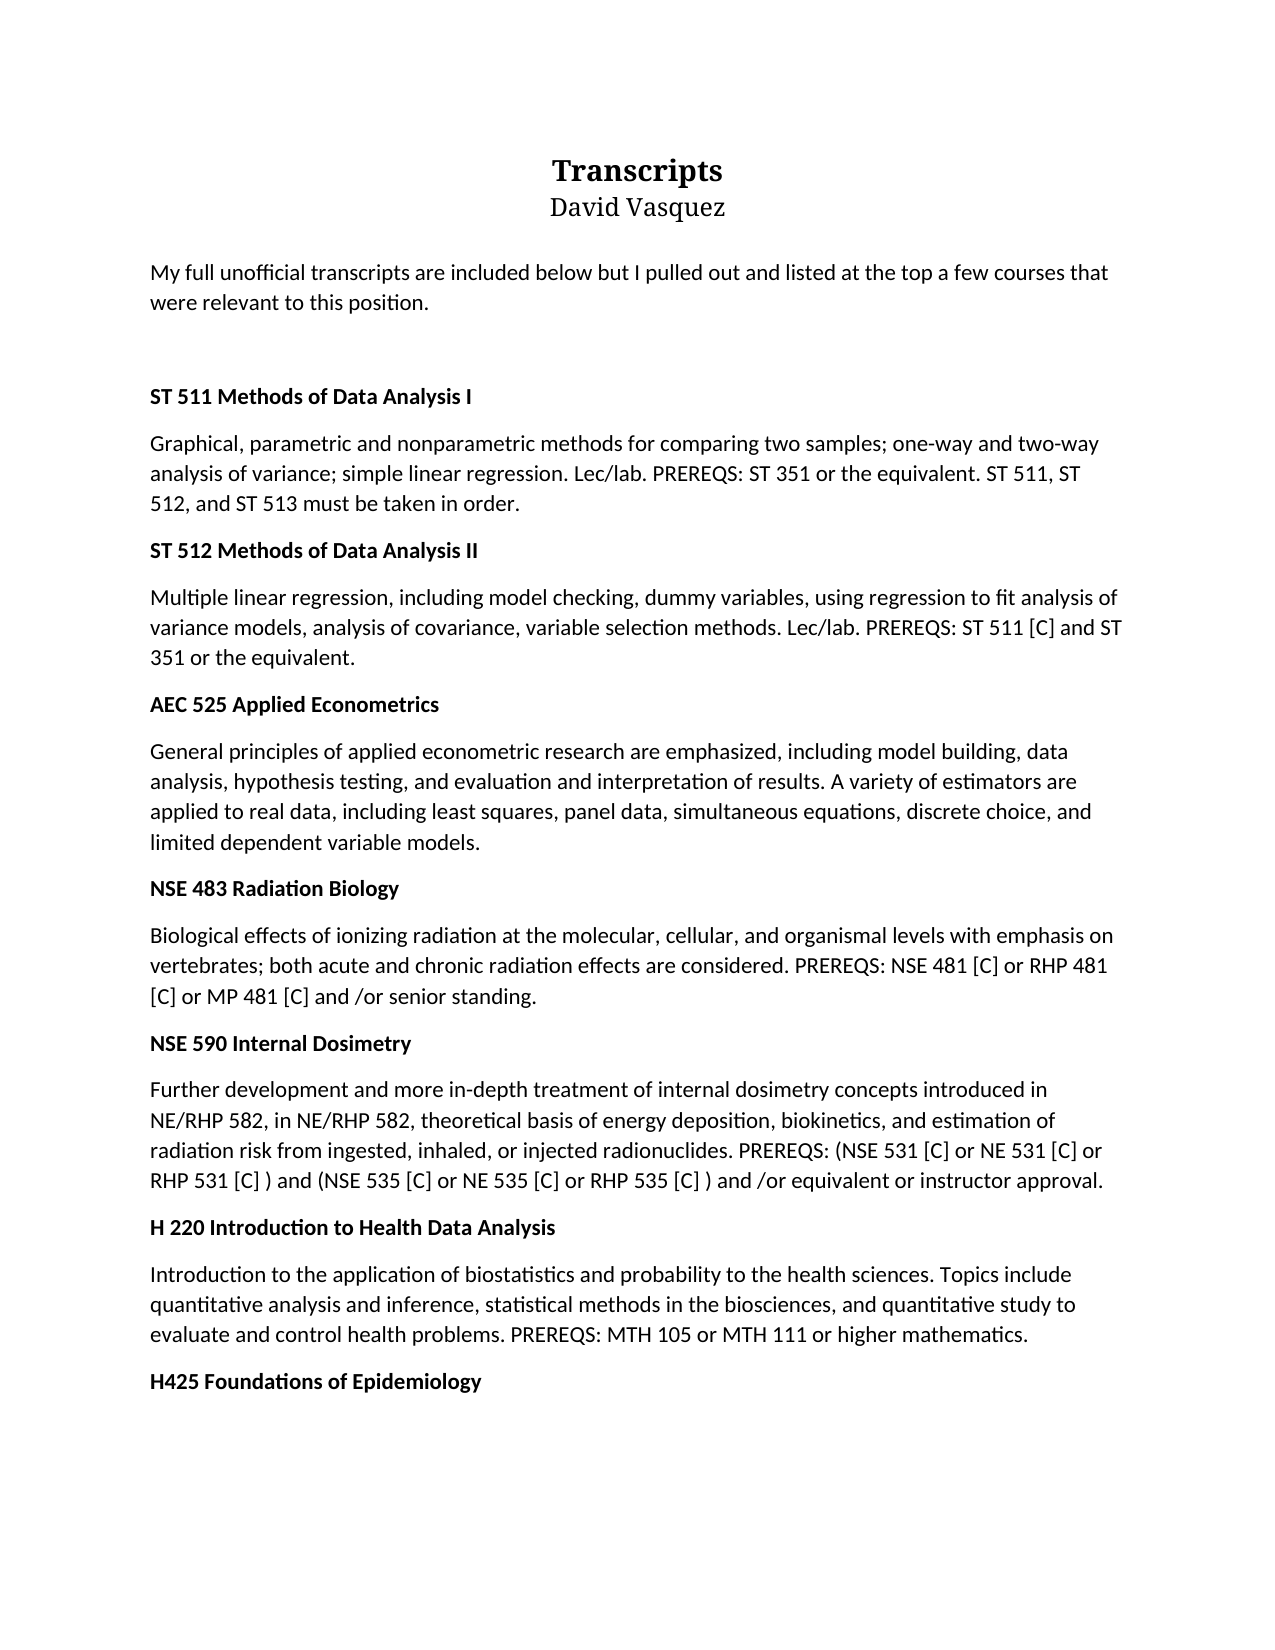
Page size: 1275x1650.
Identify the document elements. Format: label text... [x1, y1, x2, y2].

text ST 512 Methods of Data Analysis II [150, 536, 1125, 564]
text NSE 590 Internal Dosimetry [150, 1029, 1125, 1057]
text H 220 Introduction to Health Data Analysis [150, 1213, 1125, 1241]
text Transcripts [150, 150, 1125, 190]
text Biological effects of ionizing radiation at the molecular, cellular, and organismal levels with emphasis on vertebrates; both acute and chronic radiation effects are considered. PREREQS: NSE 481 [C] or RHP 481 [C] or MP 481 [C] and /or senior standing. [150, 921, 1125, 1010]
text David Vasquez [150, 190, 1125, 224]
text Graphical, parametric and nonparametric methods for comparing two samples; one-way and two-way analysis of variance; simple linear regression. Lec/lab. PREREQS: ST 351 or the equivalent. ST 511, ST 512, and ST 513 must be taken in order. [150, 429, 1125, 517]
text Multiple linear regression, including model checking, dummy variables, using regression to fit analysis of variance models, analysis of covariance, variable selection methods. Lec/lab. PREREQS: ST 511 [C] and ST 351 or the equivalent. [150, 583, 1125, 671]
text ST 511 Methods of Data Analysis I [150, 382, 1125, 410]
text Introduction to the application of biostatistics and probability to the health sciences. Topics include quantitative analysis and inference, statistical methods in the biosciences, and quantitative study to evaluate and control health problems. PREREQS: MTH 105 or MTH 111 or higher mathematics. [150, 1260, 1125, 1348]
text My full unofficial transcripts are included below but I pulled out and listed at the top a few courses that were relevant to this position. [150, 258, 1125, 316]
text Further development and more in-depth treatment of internal dosimetry concepts introduced in NE/RHP 582, in NE/RHP 582, theoretical basis of energy deposition, biokinetics, and estimation of radiation risk from ingested, inhaled, or injected radionuclides. PREREQS: (NSE 531 [C] or NE 531 [C] or RHP 531 [C] ) and (NSE 535 [C] or NE 535 [C] or RHP 535 [C] ) and /or equivalent or instructor approval. [150, 1076, 1125, 1194]
text General principles of applied econometric research are emphasized, including model building, data analysis, hypothesis testing, and evaluation and interpretation of results. A variety of estimators are applied to real data, including least squares, panel data, simultaneous equations, discrete choice, and limited dependent variable models. [150, 737, 1125, 856]
text NSE 483 Radiation Biology [150, 874, 1125, 902]
text H425 Foundations of Epidemiology [150, 1367, 1125, 1395]
text AEC 525 Applied Econometrics [150, 690, 1125, 718]
